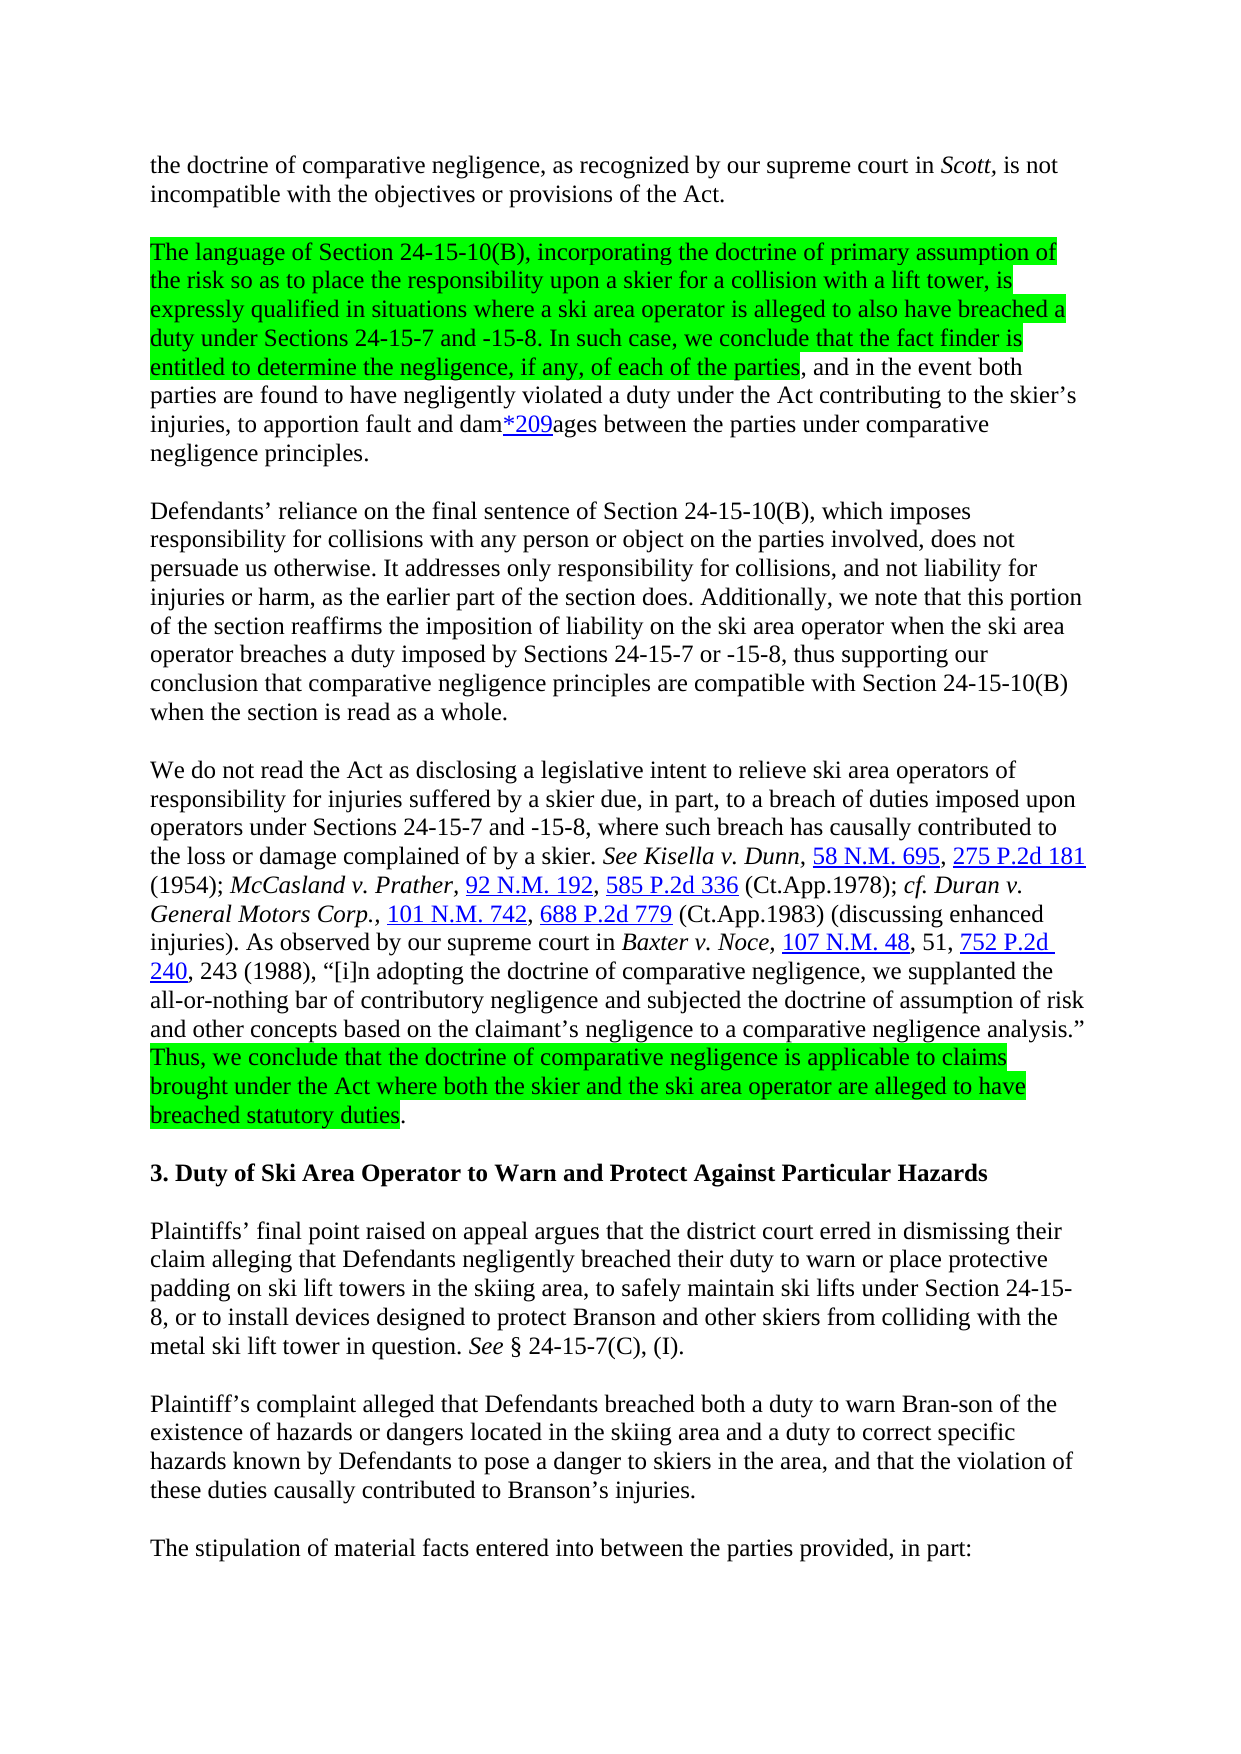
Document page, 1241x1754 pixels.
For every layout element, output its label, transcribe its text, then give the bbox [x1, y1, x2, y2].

text Defendants’ reliance on the final sentence of Section 24-15-10(B), which imposes responsibility for collisions with any person or object on the parties involved, does not persuade us otherwise. It addresses only responsibility for collisions, and not liability for injuries or harm, as the earlier part of the section does. Additionally, we note that this portion of the section reaffirms the imposition of liability on the ski area operator when the ski area operator breaches a duty imposed by Sections 24-15-7 or -15-8, thus supporting our conclusion that comparative negligence principles are compatible with Section 24-15-10(B) when the section is read as a whole. [150, 496, 1090, 726]
text We do not read the Act as disclosing a legislative intent to relieve ski area operators of responsibility for injuries suffered by a skier due, in part, to a breach of duties imposed upon operators under Sections 24-15-7 and -15-8, where such breach has causally contributed to the loss or damage complained of by a skier. See Kisella v. Dunn, 58 N.M. 695, 275 P.2d 181 (1954); McCasland v. Prather, 92 N.M. 192, 585 P.2d 336 (Ct.App.1978); cf. Duran v. General Motors Corp., 101 N.M. 742, 688 P.2d 779 (Ct.App.1983) (discussing enhanced injuries). As observed by our supreme court in Baxter v. Noce, 107 N.M. 48, 51, 752 P.2d 240, 243 (1988), “[i]n adopting the doctrine of comparative negligence, we supplanted the all-or-nothing bar of contributory negligence and subjected the doctrine of assumption of risk and other concepts based on the claimant’s negligence to a comparative negligence analysis.” Thus, we conclude that the doctrine of comparative negligence is applicable to claims brought under the Act where both the skier and the ski area operator are alleged to have breached statutory duties. [150, 755, 1090, 1129]
text Plaintiffs’ final point raised on appeal argues that the district court erred in dismissing their claim alleging that Defendants negligently breached their duty to warn or place protective padding on ski lift towers in the skiing area, to safely maintain ski lifts under Section 24-15-8, or to install devices designed to protect Branson and other skiers from colliding with the metal ski lift tower in question. See § 24-15-7(C), (I). [150, 1216, 1090, 1359]
text The stipulation of material facts entered into between the parties provided, in part: [150, 1533, 1090, 1562]
text 3. Duty of Ski Area Operator to Warn and Protect Against Particular Hazards [150, 1158, 1090, 1187]
text The language of Section 24-15-10(B), incorporating the doctrine of primary assumption of the risk so as to place the responsibility upon a skier for a collision with a lift tower, is expressly qualified in situations where a ski area operator is alleged to also have breached a duty under Sections 24-15-7 and -15-8. In such case, we conclude that the fact finder is entitled to determine the negligence, if any, of each of the parties, and in the event both parties are found to have negligently violated a duty under the Act contributing to the skier’s injuries, to apportion fault and dam*209ages between the parties under comparative negligence principles. [150, 237, 1090, 467]
text Plaintiff’s complaint alleged that Defendants breached both a duty to warn Bran-son of the existence of hazards or dangers located in the skiing area and a duty to correct specific hazards known by Defendants to pose a danger to skiers in the area, and that the violation of these duties causally contributed to Branson’s injuries. [150, 1389, 1090, 1504]
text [150, 150, 1090, 207]
